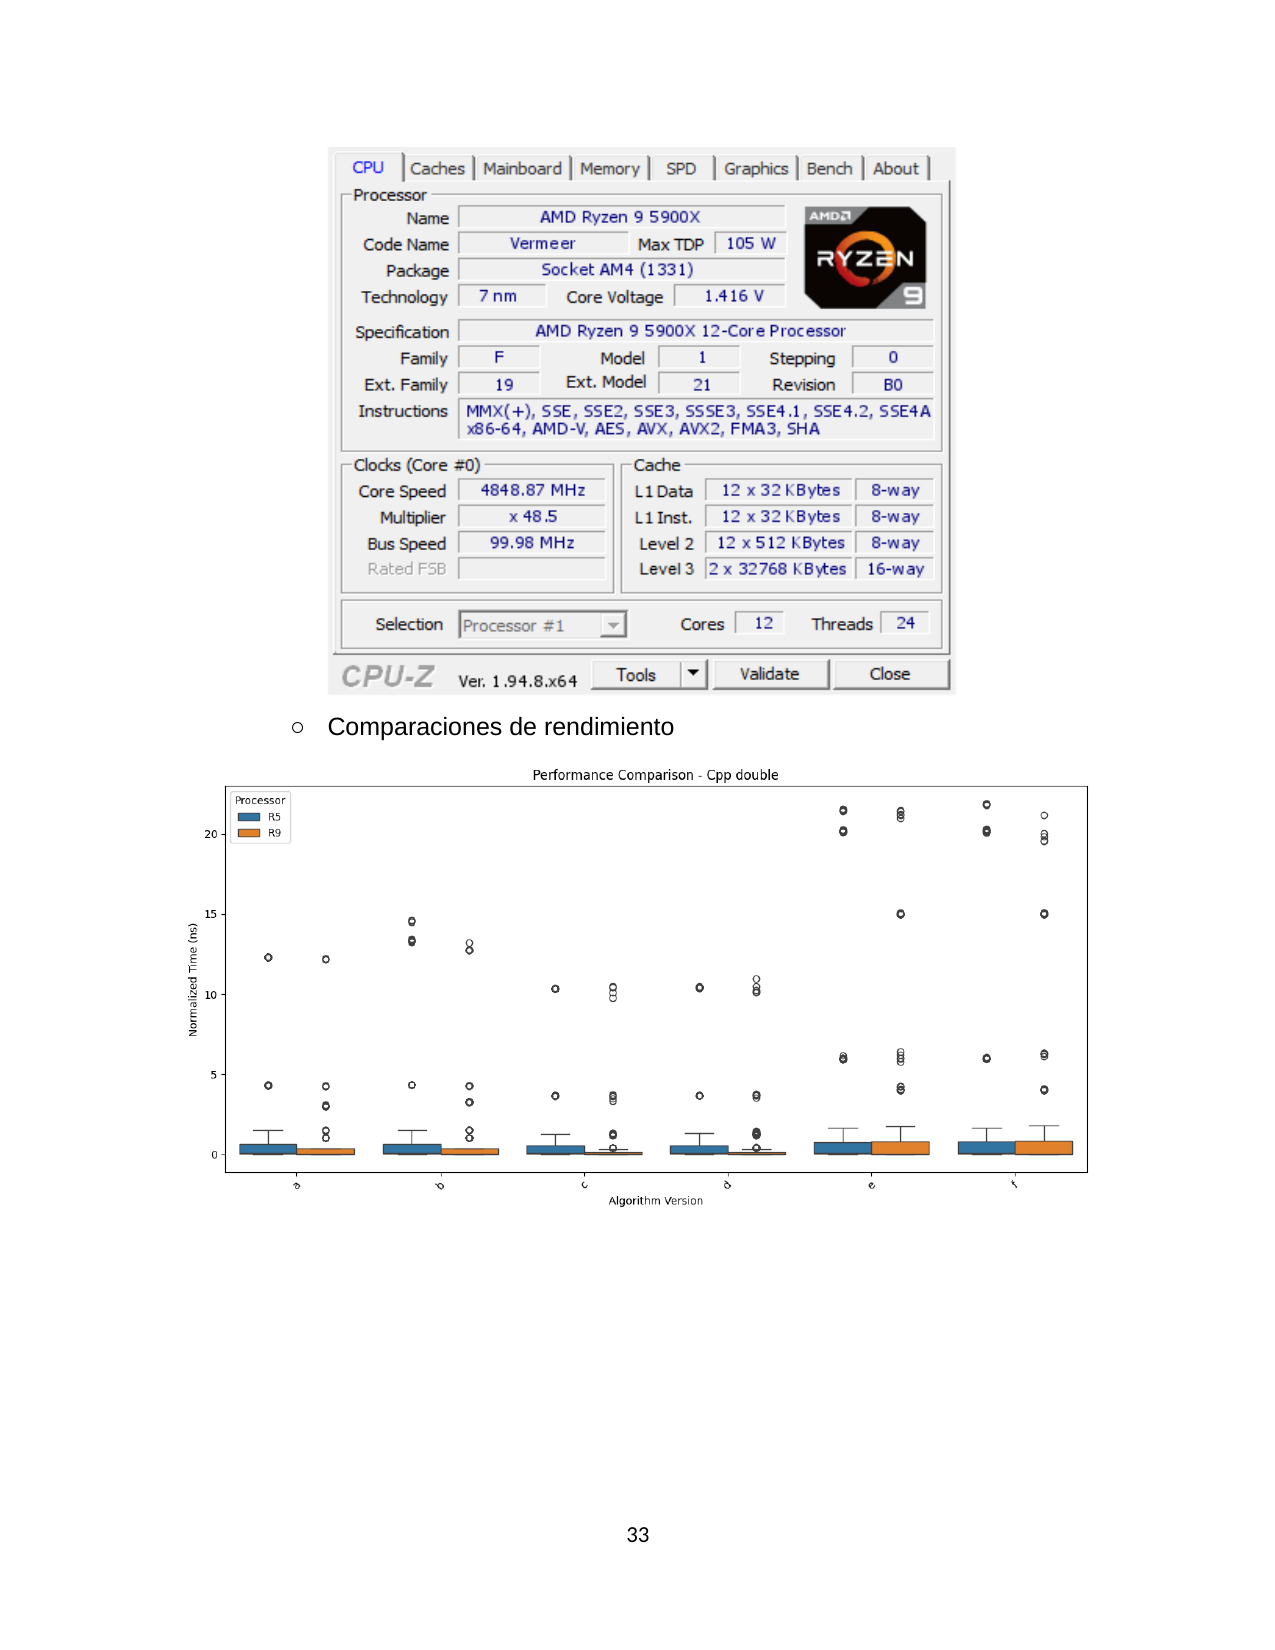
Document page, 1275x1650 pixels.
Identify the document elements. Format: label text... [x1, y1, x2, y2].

picture [177, 757, 1098, 1218]
list Comparaciones de rendimiento [290, 712, 1098, 741]
picture [327, 147, 957, 696]
